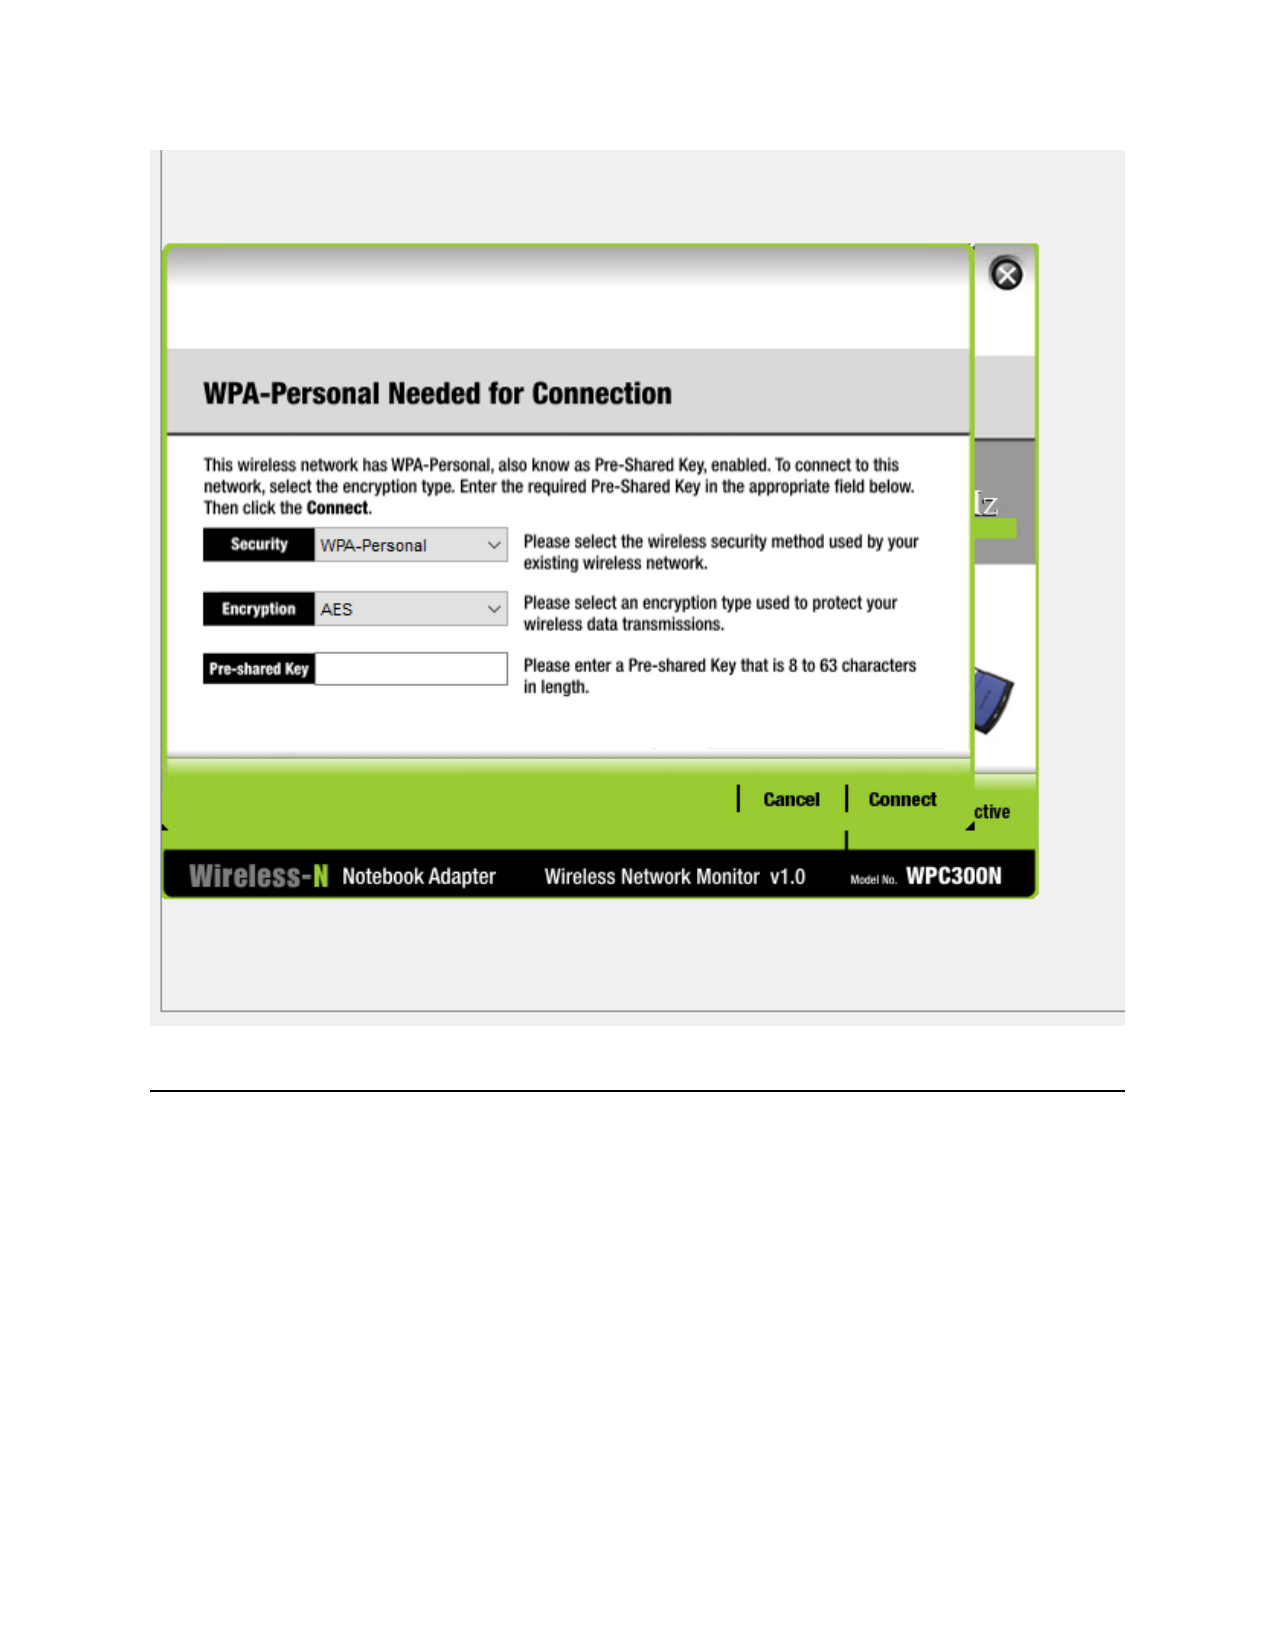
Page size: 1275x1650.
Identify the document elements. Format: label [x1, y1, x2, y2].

picture [150, 150, 1125, 1026]
